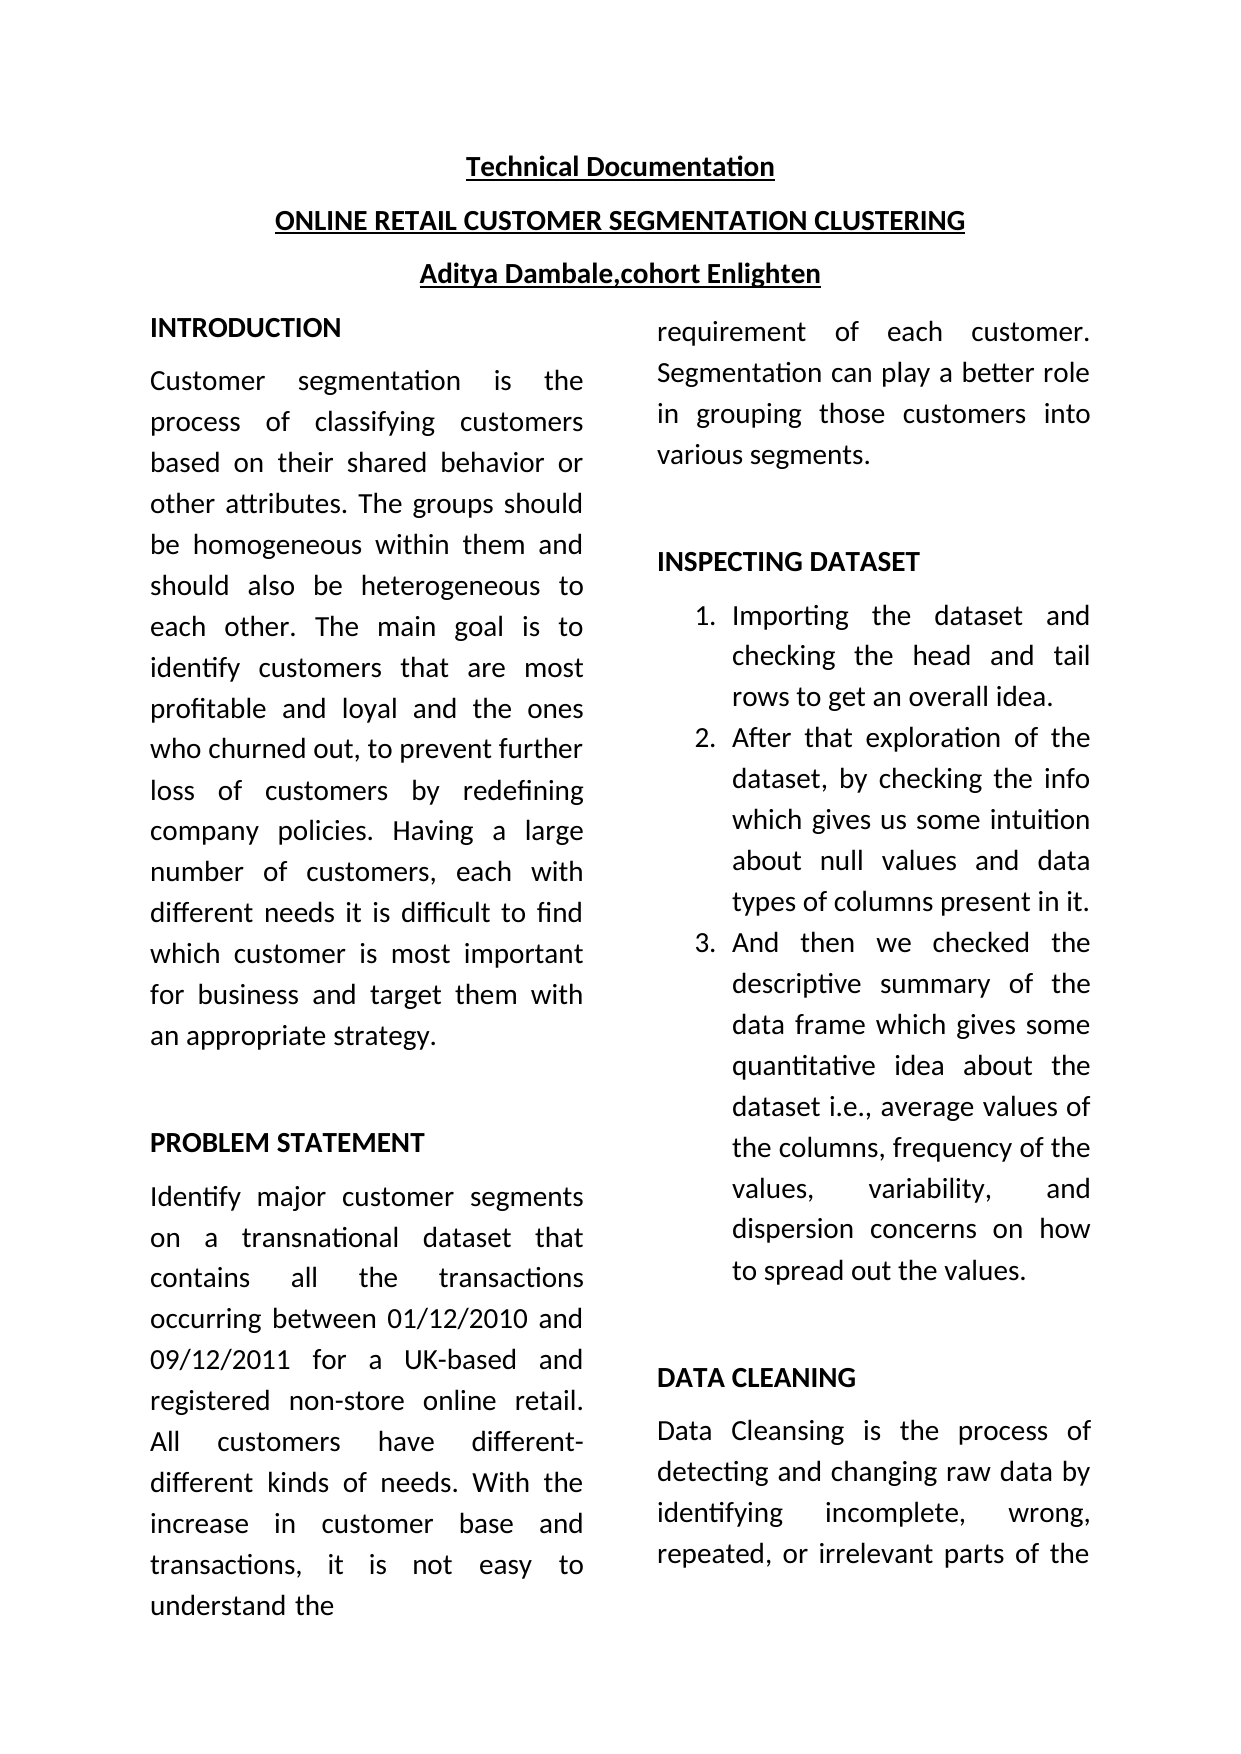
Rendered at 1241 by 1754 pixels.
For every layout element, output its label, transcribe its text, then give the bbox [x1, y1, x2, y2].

text requirement of each customer. Segmentation can play a better role in grouping those customers into various segments. [657, 313, 1091, 472]
subtitle INTRODUCTION [150, 309, 588, 344]
subtitle INSPECTING DATASET [657, 543, 1103, 579]
subtitle DATA CLEANING [657, 1359, 1103, 1394]
text ONLINE RETAIL CUSTOMER SEGMENTATION CLUSTERING [274, 202, 966, 237]
list And then we checked the descriptive summary of the data frame which gives some quantitative idea about the dataset i.e., average values of the columns, frequency of the values, variability, and dispersion concerns on how to spread out the values. [694, 924, 1091, 1287]
list After that exploration of the dataset, by checking the info which gives us some intuition about null values and data types of columns present in it. [694, 719, 1091, 919]
text Aditya Dambale,cohort Enlighten [274, 255, 966, 291]
subtitle PROBLEM STATEMENT [150, 1124, 588, 1160]
text Identify major customer segments on a transnational dataset that contains all the transactions occurring between 01/12/2010 and 09/12/2011 for a UK-based and registered non-store online retail. All customers have different-different kinds of needs. With the increase in customer base and transactions, it is not easy to understand the [150, 1178, 584, 1623]
text Technical Documentation [274, 148, 967, 184]
list Importing the dataset and checking the head and tail rows to get an overall idea. [694, 597, 1091, 714]
text Data Cleansing is the process of detecting and changing raw data by identifying incomplete, wrong, repeated, or irrelevant parts of the [657, 1412, 1091, 1571]
text Customer segmentation is the process of classifying customers based on their shared behavior or other attributes. The groups should be homogeneous within them and should also be heterogeneous to each other. The main goal is to identify customers that are most profitable and loyal and the ones who churned out, to prevent further loss of customers by redefining company policies. Having a large number of customers, each with different needs it is difficult to find which customer is most important for business and target them with an appropriate strategy. [150, 362, 584, 1053]
